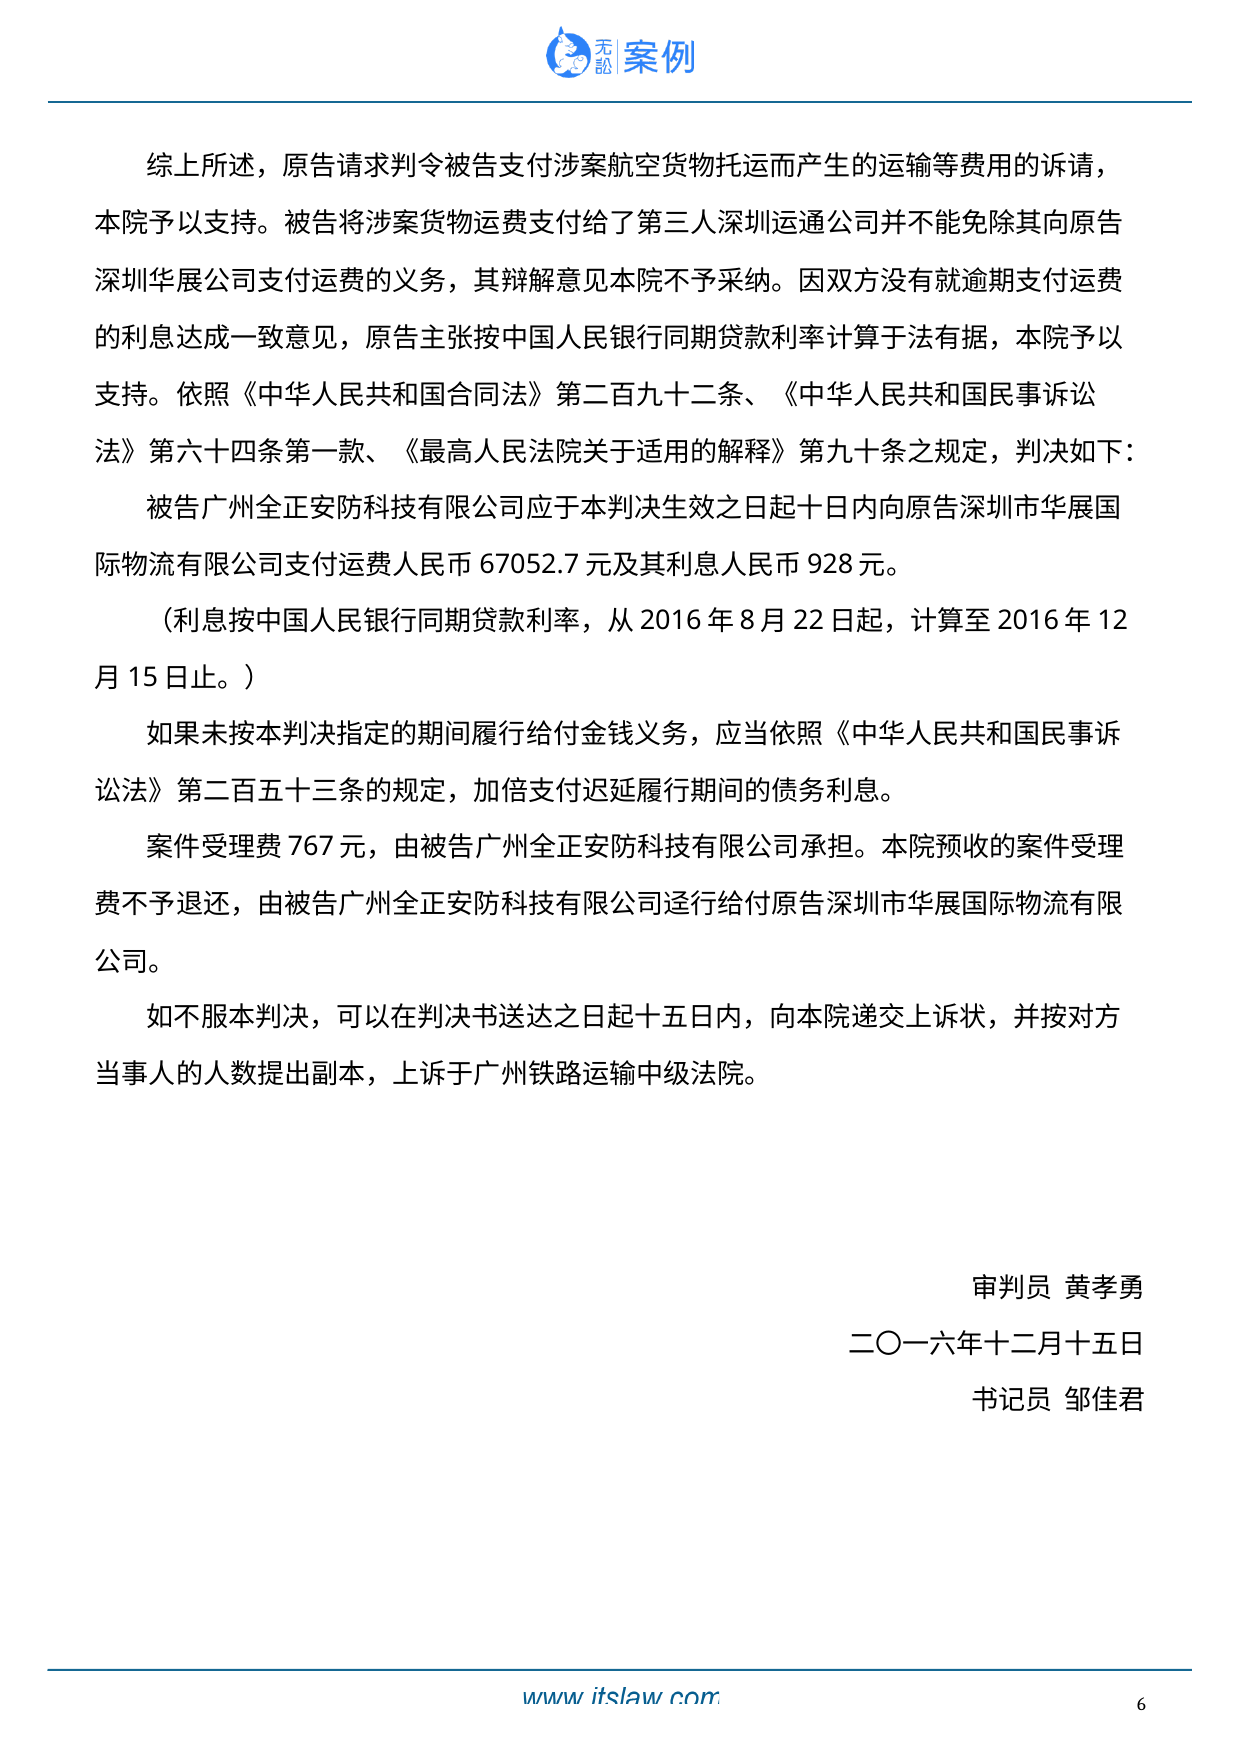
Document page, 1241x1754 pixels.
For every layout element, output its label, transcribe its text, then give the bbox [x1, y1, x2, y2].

picture [546, 26, 694, 78]
text 案件受理费767元，由被告广州全正安防科技有限公司承担。本院预收的案件受理费不予退还，由被告广州全正安防科技有限公司迳行给付原告深圳市华展国际物流有限公司。 [94, 823, 1146, 981]
text 二〇一六年十二月十五日 [94, 1319, 1146, 1364]
text 审判员 黄孝勇 [94, 1264, 1146, 1308]
text 被告广州全正安防科技有限公司应于本判决生效之日起十日内向原告深圳市华展国际物流有限公司支付运费人民币67052.7元及其利息人民币928元。 [94, 484, 1146, 585]
text 如不服本判决，可以在判决书送达之日起十五日内，向本院递交上诉状，并按对方当事人的人数提出副本，上诉于广州铁路运输中级法院。 [94, 993, 1146, 1094]
text 书记员 邹佳君 [94, 1375, 1146, 1419]
text 综上所述，原告请求判令被告支付涉案航空货物托运而产生的运输等费用的诉请，本院予以支持。被告将涉案货物运费支付给了第三人深圳运通公司并不能免除其向原告深圳华展公司支付运费的义务，其辩解意见本院不予采纳。因双方没有就逾期支付运费的利息达成一致意见，原告主张按中国人民银行同期贷款利率计算于法有据，本院予以支持。依照《中华人民共和国合同法》第二百九十二条、《中华人民共和国民事诉讼法》第六十四条第一款、《最高人民法院关于适用的解释》第九十条之规定，判决如下： [94, 85, 1146, 472]
text （利息按中国人民银行同期贷款利率，从2016年8月22日起，计算至2016年12月15日止。） [94, 597, 1146, 698]
text 如果未按本判决指定的期间履行给付金钱义务，应当依照《中华人民共和国民事诉讼法》第二百五十三条的规定，加倍支付迟延履行期间的债务利息。 [94, 710, 1146, 811]
picture [523, 1687, 720, 1704]
